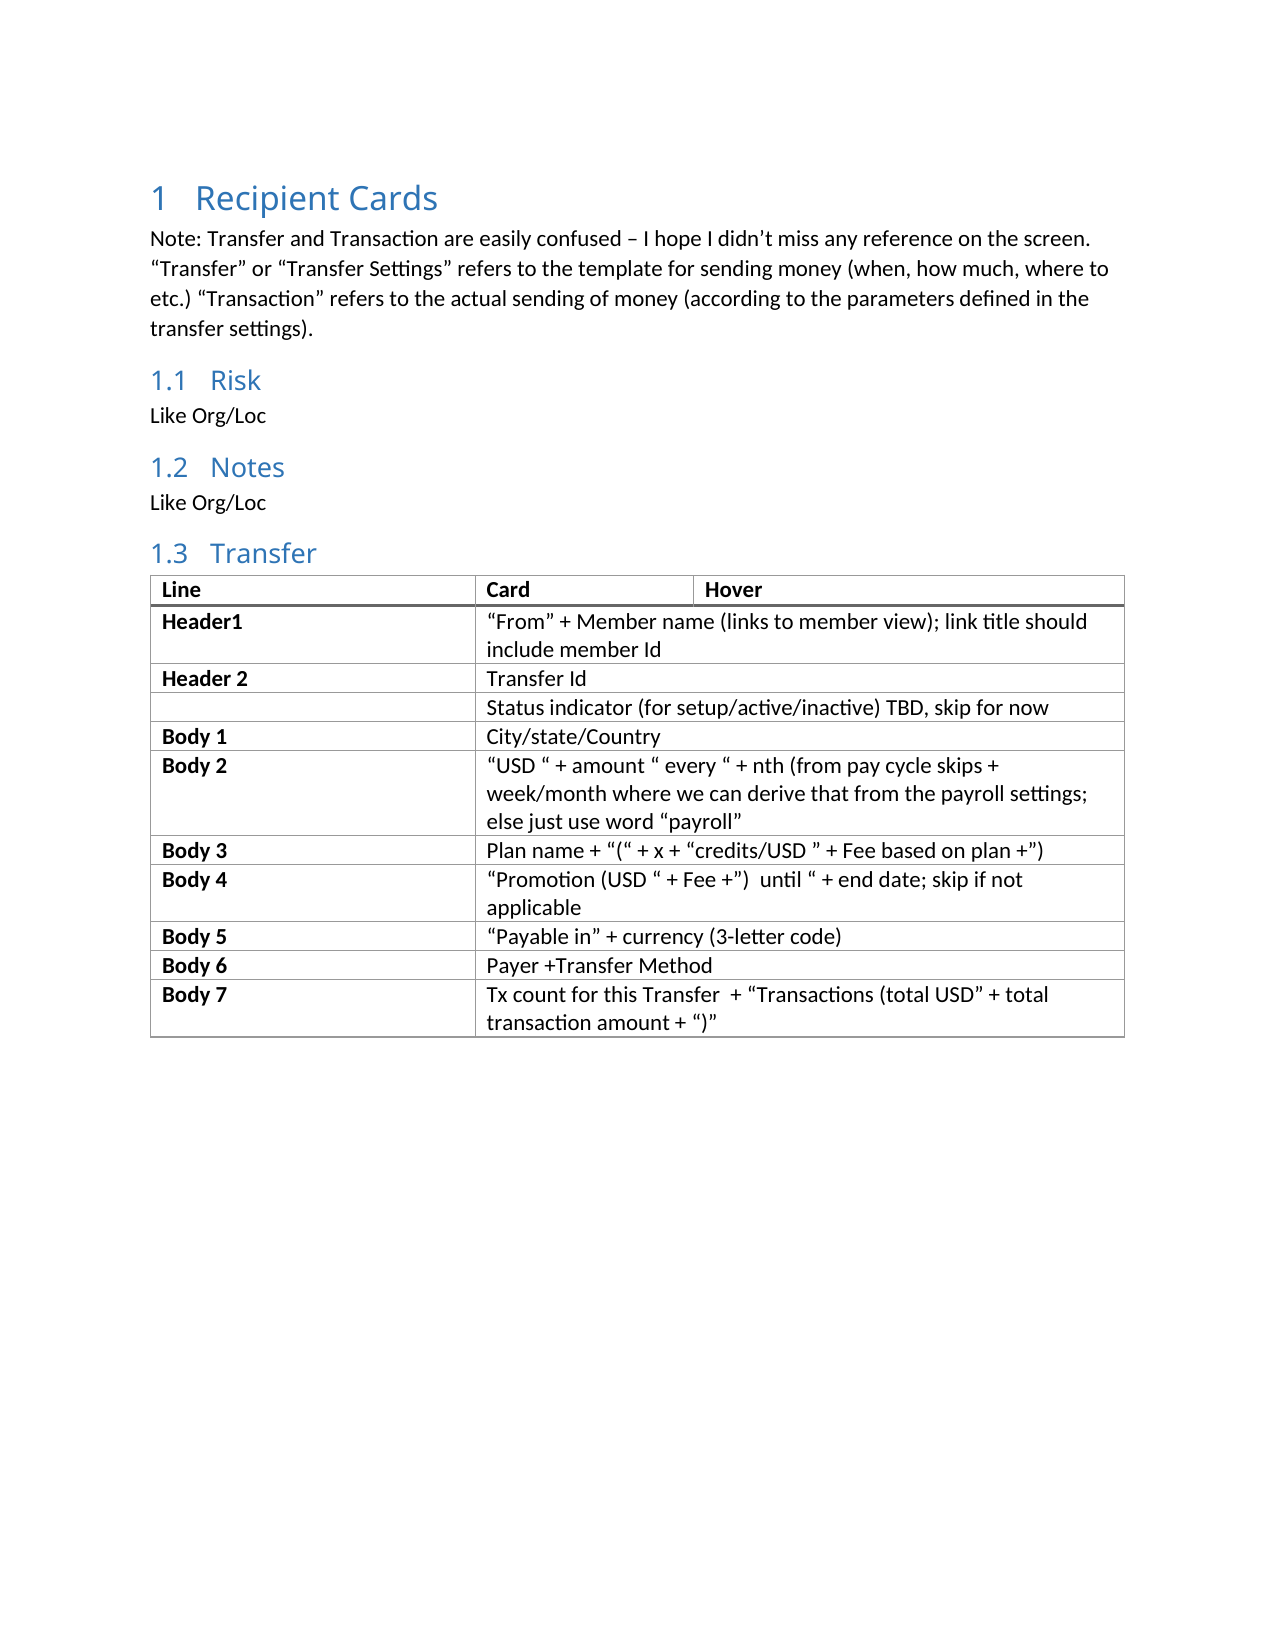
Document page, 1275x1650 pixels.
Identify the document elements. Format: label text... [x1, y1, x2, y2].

table_header Line [151, 576, 475, 604]
table_cell Body 7 [151, 980, 475, 1036]
subtitle Notes [150, 448, 1125, 485]
table_cell Plan name + “(“ + x + “credits/USD ” + Fee based on plan +”) [476, 836, 1124, 864]
table_cell “Promotion (USD “ + Fee +”) until “ + end date; skip if not applicable [476, 865, 1124, 921]
table_cell Body 1 [151, 722, 475, 750]
table_cell Body 2 [151, 751, 475, 835]
table_cell Body 4 [151, 865, 475, 921]
table_cell Transfer Id [476, 664, 1124, 692]
table_cell Status indicator (for setup/active/inactive) TBD, skip for now [476, 693, 1124, 721]
text Like Org/Loc [150, 401, 1125, 429]
table_cell City/state/Country [476, 722, 1124, 750]
table_cell Body 6 [151, 951, 475, 979]
table_cell Header 2 [151, 664, 475, 692]
table_cell “USD “ + amount “ every “ + nth (from pay cycle skips + week/month where we can derive that from the payroll settings; else just use word “payroll” [476, 751, 1124, 835]
table_cell Payer +Transfer Method [476, 951, 1124, 979]
subtitle Recipient Cards [150, 175, 1125, 220]
table_cell [151, 693, 475, 721]
subtitle Risk [150, 361, 1125, 398]
table_cell “From” + Member name (links to member view); link title should include member Id [476, 607, 1124, 663]
table_cell Tx count for this Transfer + “Transactions (total USD” + total transaction amount + “)” [476, 980, 1124, 1036]
table_cell Body 5 [151, 922, 475, 950]
text Like Org/Loc [150, 488, 1125, 516]
table_cell “Payable in” + currency (3-letter code) [476, 922, 1124, 950]
table_header Hover [694, 576, 1124, 604]
subtitle Transfer [150, 535, 1125, 572]
table_cell Header1 [151, 607, 475, 663]
table_cell Body 3 [151, 836, 475, 864]
text Note: Transfer and Transaction are easily confused – I hope I didn’t miss any reference on the screen. “Transfer” or “Transfer Settings” refers to the template for sending money (when, how much, where to etc.) “Transaction” refers to the actual sending of money (according to the parameters defined in the transfer settings). [150, 224, 1125, 343]
table_header Card [476, 576, 693, 604]
